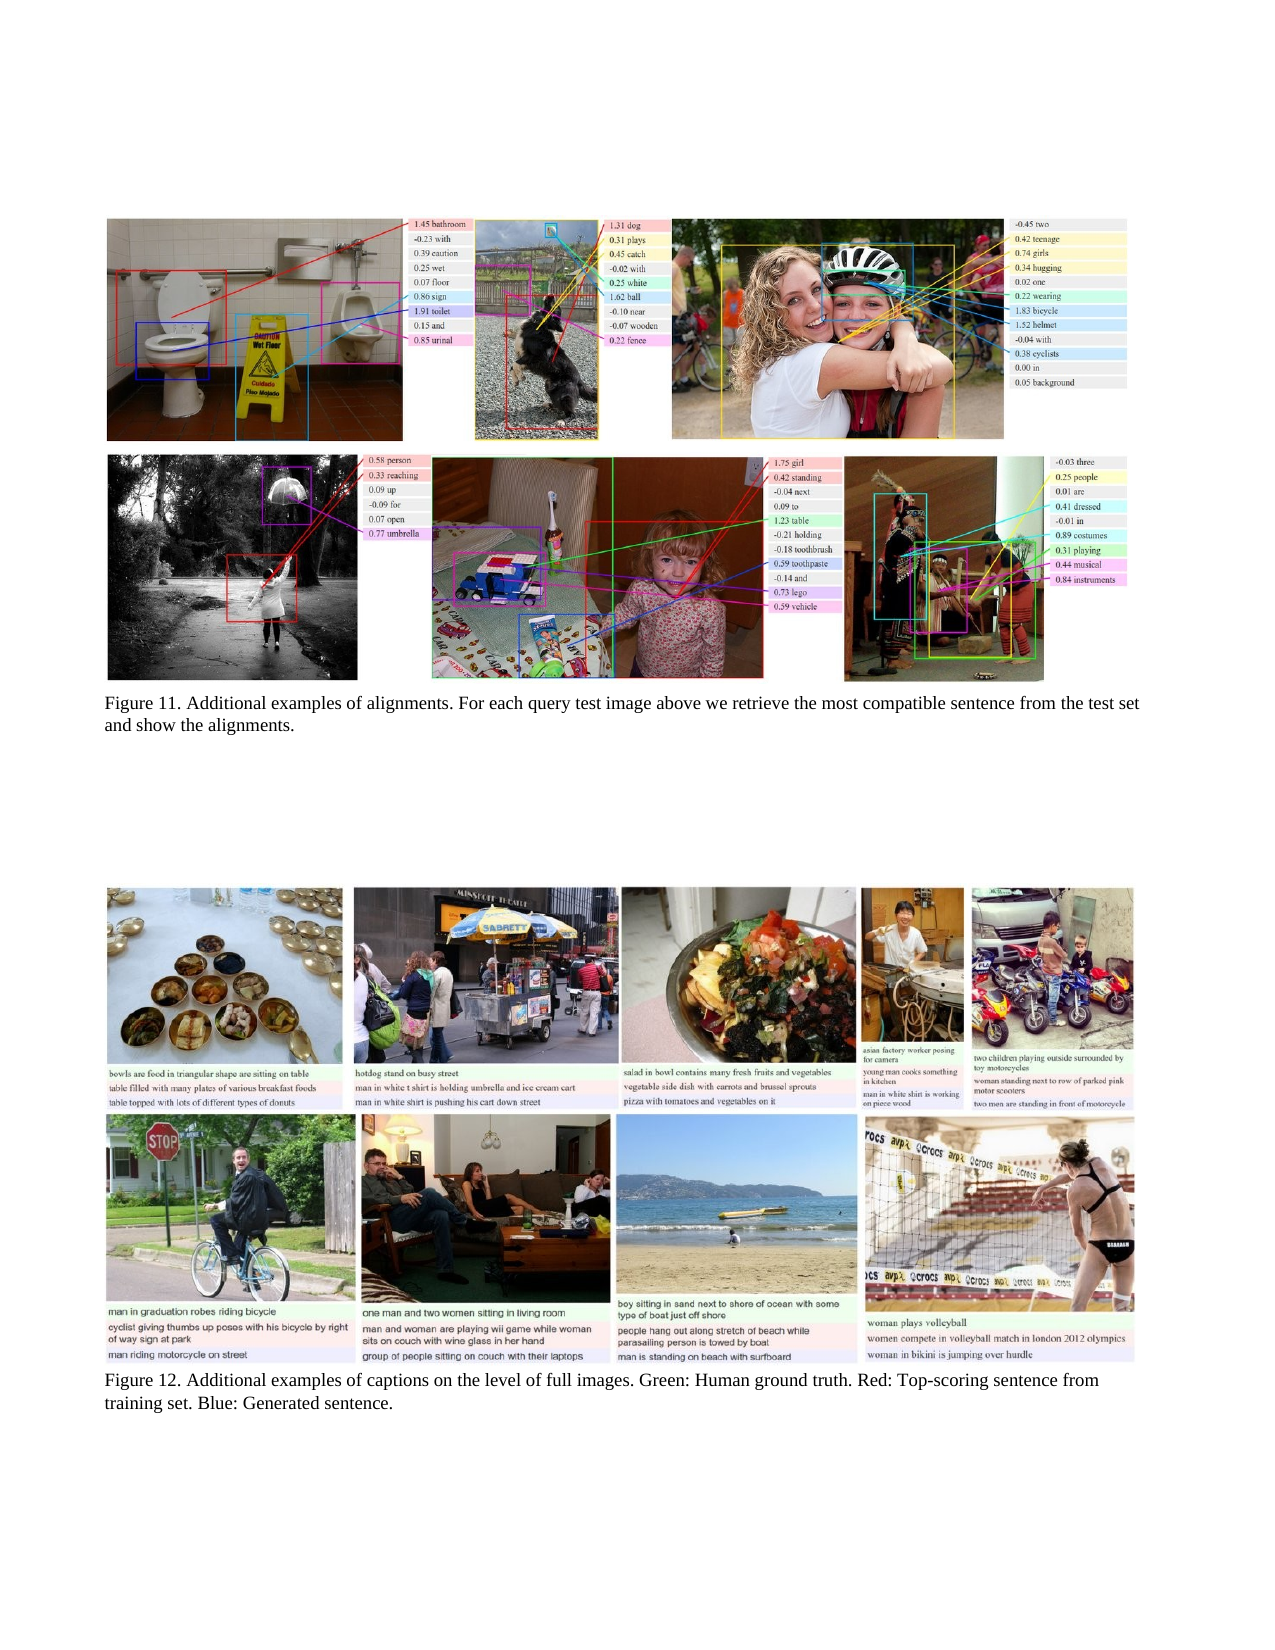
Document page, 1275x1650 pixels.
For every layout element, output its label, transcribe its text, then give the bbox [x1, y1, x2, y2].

picture [104, 215, 1129, 684]
text Figure 11. Additional examples of alignments. For each query test image above we retrieve the most compatible sentence from the test set and show the alignments. [104, 692, 1143, 736]
picture [104, 883, 1136, 1366]
